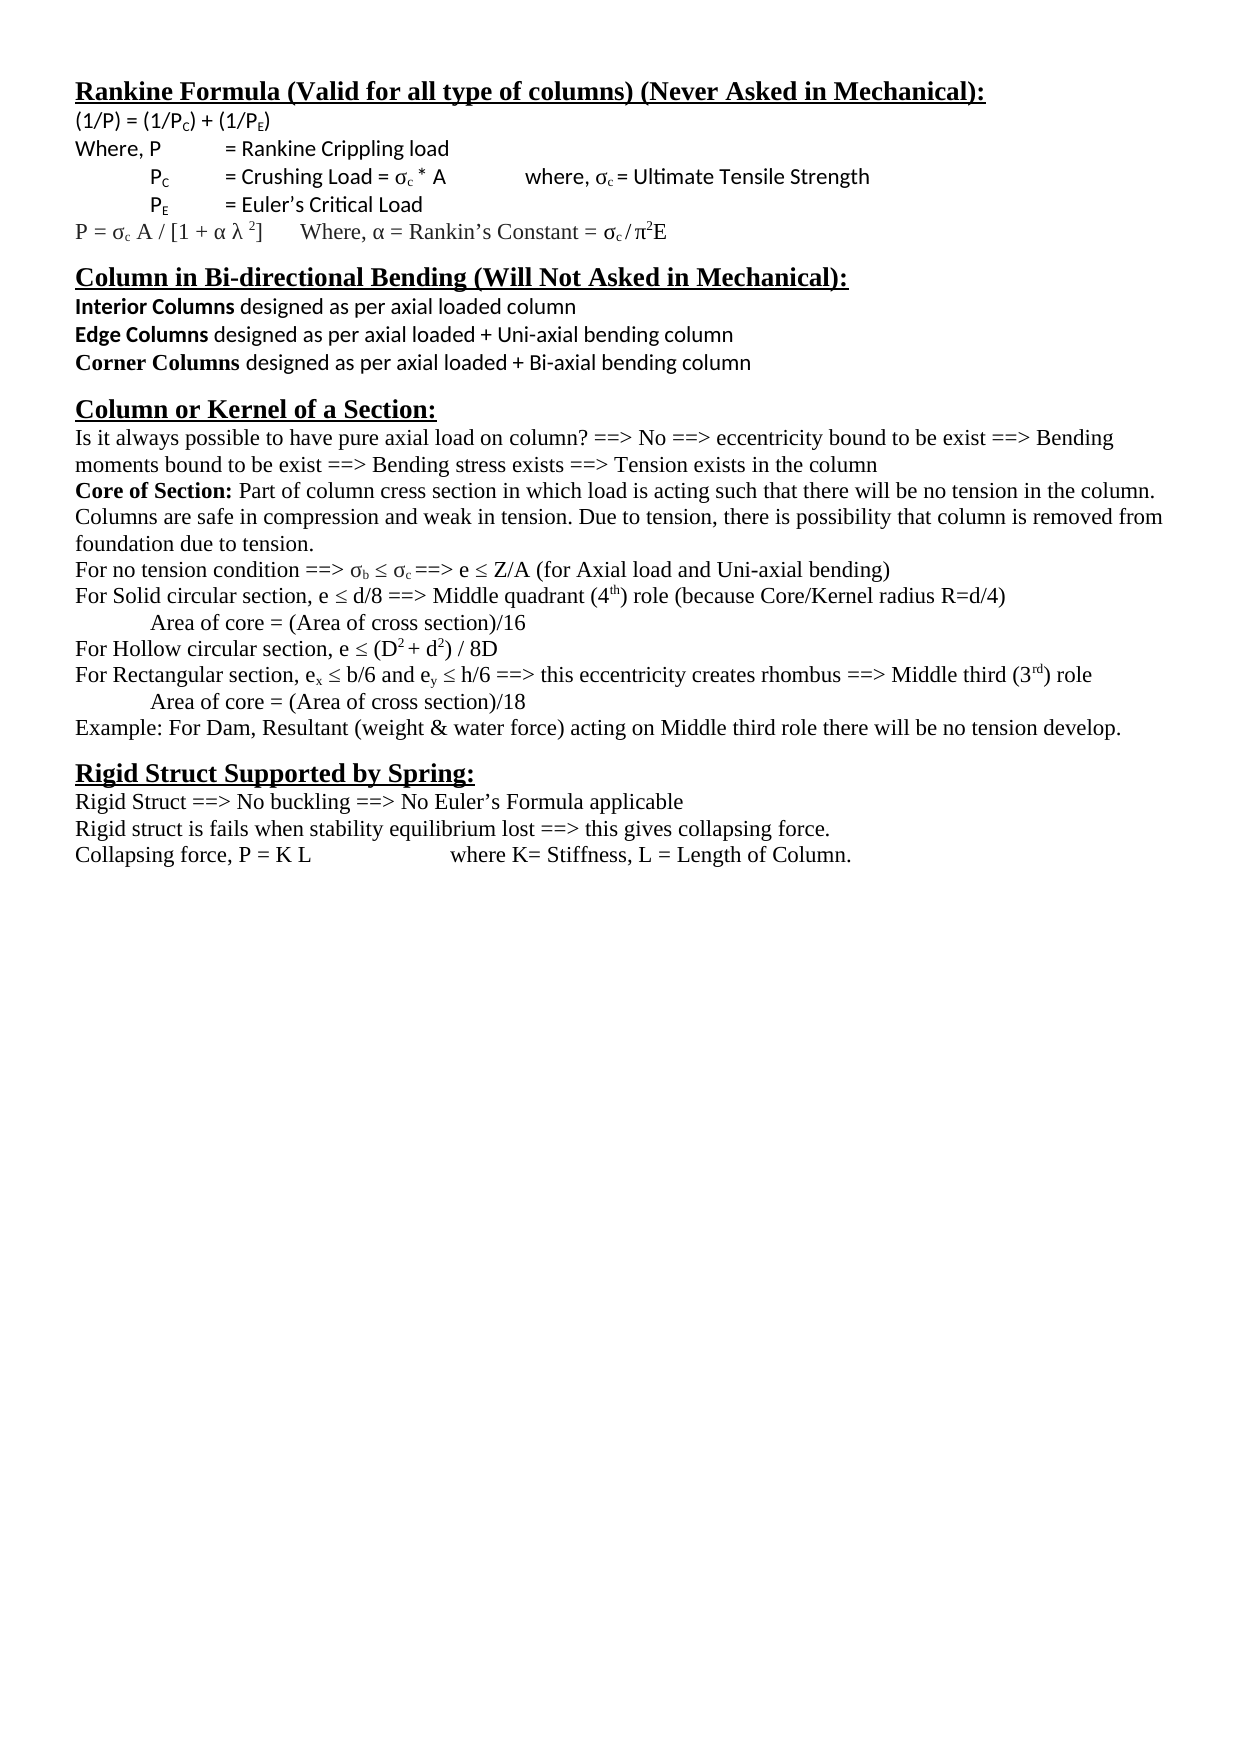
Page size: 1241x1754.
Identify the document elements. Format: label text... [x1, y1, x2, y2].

text Area of core = (Area of cross section)/18 [75, 688, 1165, 714]
text For Rectangular section, ex ≤ b/6 and ey ≤ h/6 ==> this eccentricity creates rhombus ==> Middle third (3rd) role [75, 661, 328, 688]
text Core of Section: Part of column cress section in which load is acting such that there will be no tension in the column. [75, 477, 1165, 503]
text Column in Bi-directional Bending (Will Not Asked in Mechanical): [75, 261, 1165, 292]
text For Hollow circular section, e ≤ (D2 + d2) / 8D [75, 635, 355, 661]
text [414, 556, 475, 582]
text Rankine Formula (Valid for all type of columns) (Never Asked in Mechanical): [75, 75, 1165, 106]
text P = σc A / [1 + α λ 2] Where, α = Rankin’s Constant = σc / π2E [603, 218, 1165, 244]
text Interior Columns designed as per axial loaded column [75, 292, 1165, 320]
text For no tension condition ==> σb ≤ σc ==> e ≤ Z/A (for Axial load and Uni-axial bending) [493, 556, 1165, 582]
text Where, P = Rankine Crippling load [75, 134, 1165, 162]
text Area of core = (Area of cross section)/16 [75, 609, 1165, 635]
text Is it always possible to have pure axial load on column? ==> No ==> eccentricity bound to be exist ==> Bending moments bound to be exist ==> Bending stress exists ==> Tension exists in the column [75, 424, 1165, 477]
text Collapsing force, P = K L where K= Stiffness, L = Length of Column. [75, 841, 1165, 867]
text Edge Columns designed as per axial loaded + Uni-axial bending column [75, 320, 1165, 348]
text For Solid circular section, e ≤ d/8 ==> Middle quadrant (4th) role (because Core/Kernel radius R=d/4) [75, 582, 1165, 609]
text PE = Euler’s Critical Load [75, 190, 1165, 218]
text Rigid struct is fails when stability equilibrium lost ==> this gives collapsing force. [75, 815, 1165, 841]
text (1/P) = (1/PC) + (1/PE) [75, 106, 1165, 134]
text Rigid Struct ==> No buckling ==> No Euler’s Formula applicable [75, 788, 1165, 815]
text For Hollow circular section, e ≤ (D2 + d2) / 8D [368, 635, 1165, 661]
text PC = Crushing Load = σc * A where, σc = Ultimate Tensile Strength [75, 162, 1165, 190]
text Columns are safe in compression and weak in tension. Due to tension, there is possibility that column is removed from foundation due to tension. [75, 503, 1165, 556]
text Example: For Dam, Resultant (weight & water force) acting on Middle third role there will be no tension develop. [75, 714, 1165, 741]
text Column or Kernel of a Section: [75, 393, 1165, 424]
text Corner Columns designed as per axial loaded + Bi-axial bending column [75, 348, 1165, 376]
text Rigid Struct Supported by Spring: [75, 757, 1165, 788]
text For no tension condition ==> σb ≤ σc ==> e ≤ Z/A (for Axial load and Uni-axial bending) [75, 556, 350, 582]
text For Rectangular section, ex ≤ b/6 and ey ≤ h/6 ==> this eccentricity creates rhombus ==> Middle third (3rd) role [455, 661, 1165, 688]
